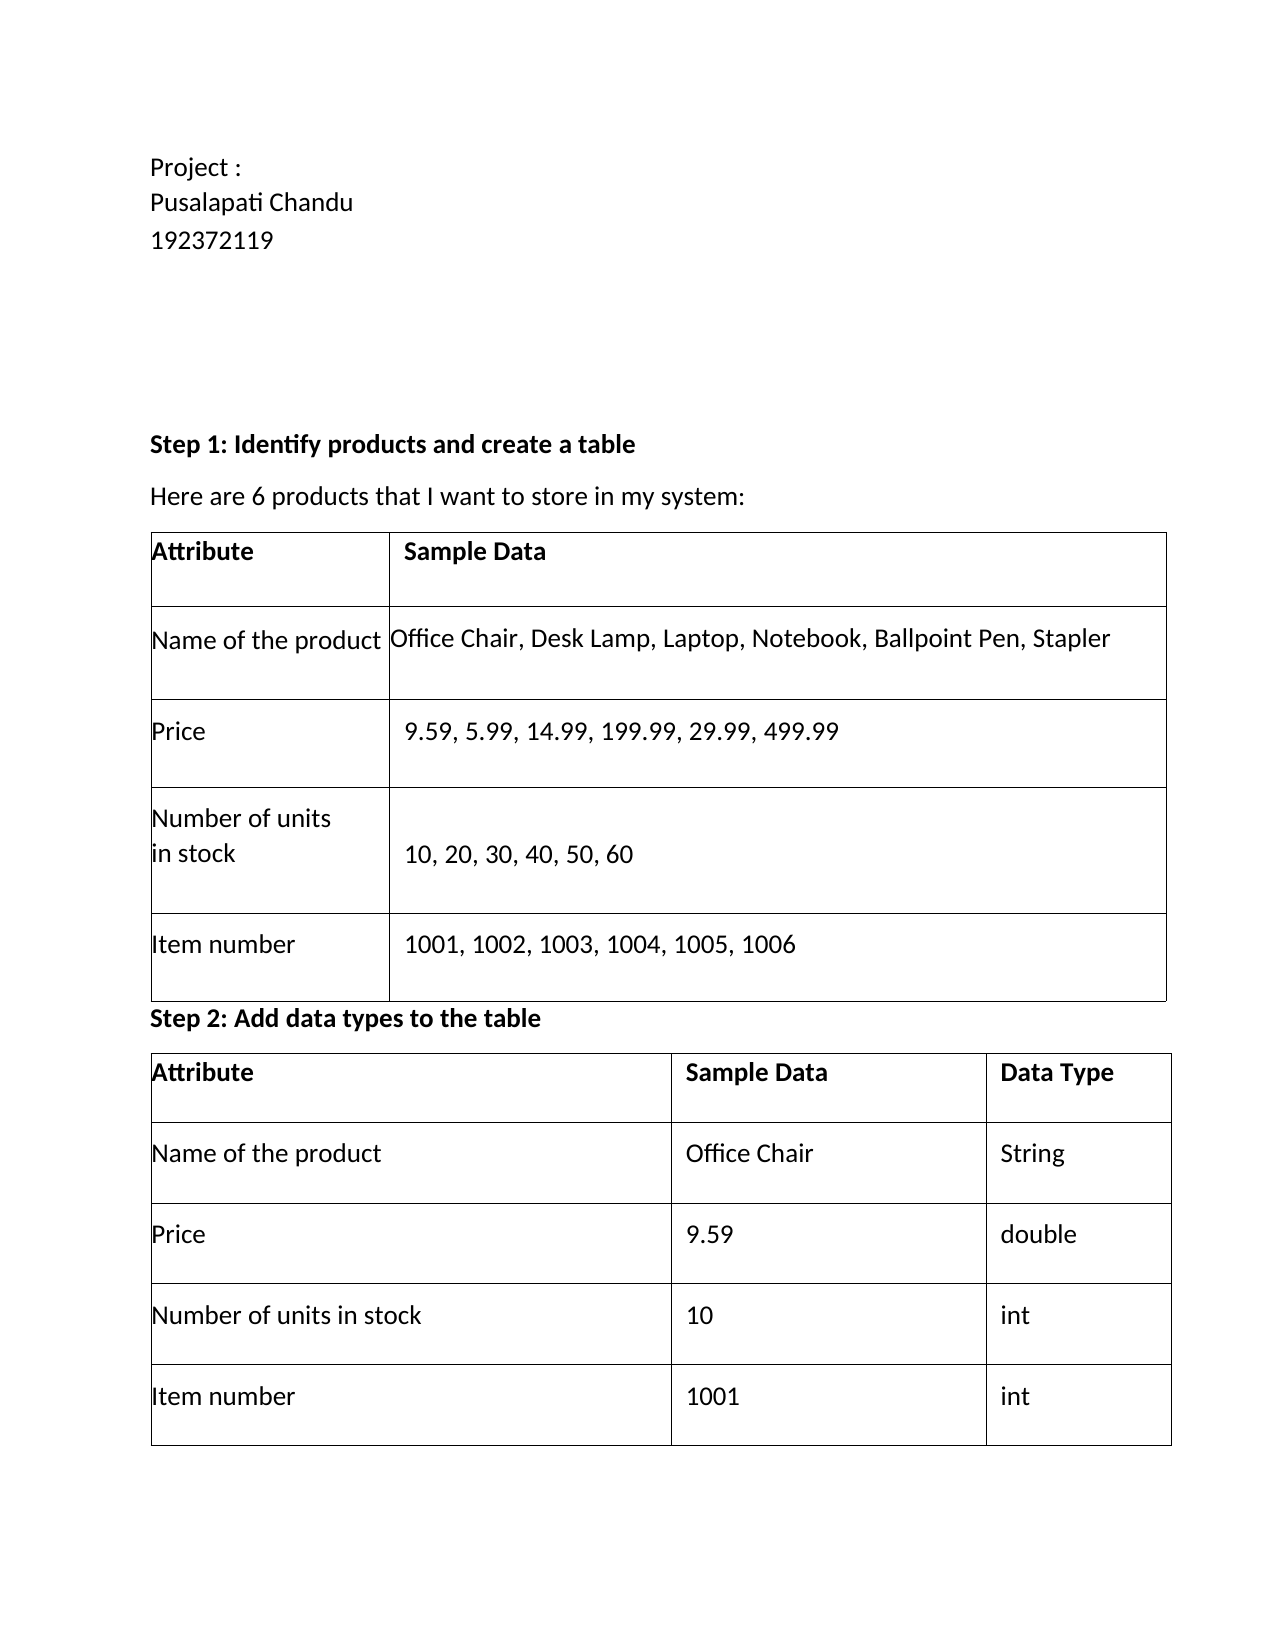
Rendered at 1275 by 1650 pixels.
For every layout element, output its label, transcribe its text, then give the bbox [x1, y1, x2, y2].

table_cell Item number [152, 914, 389, 1001]
subtitle Step 1: Identify products and create a table [150, 427, 1229, 460]
text 192372119 [150, 223, 305, 256]
table_cell Price [152, 700, 389, 787]
table_cell Name of the product [152, 1123, 671, 1202]
table_header Data Type [987, 1054, 1171, 1121]
table_cell Number of units in stock [152, 788, 389, 913]
table_cell Office Chair [672, 1123, 986, 1202]
table_header Attribute [152, 1054, 671, 1121]
table_cell Name of the product [152, 607, 389, 699]
table_cell Price [152, 1204, 671, 1283]
table_cell 1001, 1002, 1003, 1004, 1005, 1006 [390, 914, 1166, 1001]
table_cell 10 [672, 1284, 986, 1364]
table_cell 9.59, 5.99, 14.99, 199.99, 29.99, 499.99 [390, 700, 1166, 787]
table_cell 9.59 [672, 1204, 986, 1283]
text Pusalapati Chandu [150, 185, 1229, 218]
text Project : [150, 150, 1229, 183]
table_cell Number of units in stock [152, 1284, 671, 1364]
table_header Sample Data [390, 533, 1166, 606]
table_header Sample Data [672, 1054, 986, 1121]
table_cell Office Chair, Desk Lamp, Laptop, Notebook, Ballpoint Pen, Stapler [390, 607, 1166, 699]
table_cell String [987, 1123, 1171, 1202]
table_cell int [987, 1365, 1171, 1445]
table_cell 1001 [672, 1365, 986, 1445]
table_cell Item number [152, 1365, 671, 1445]
table_cell int [987, 1284, 1171, 1364]
subtitle Step 2: Add data types to the table [150, 1001, 1229, 1034]
table_header Attribute [152, 533, 389, 606]
table_cell double [987, 1204, 1171, 1283]
table_cell 10, 20, 30, 40, 50, 60 [390, 788, 1166, 913]
text Here are 6 products that I want to store in my system: [150, 479, 1229, 512]
